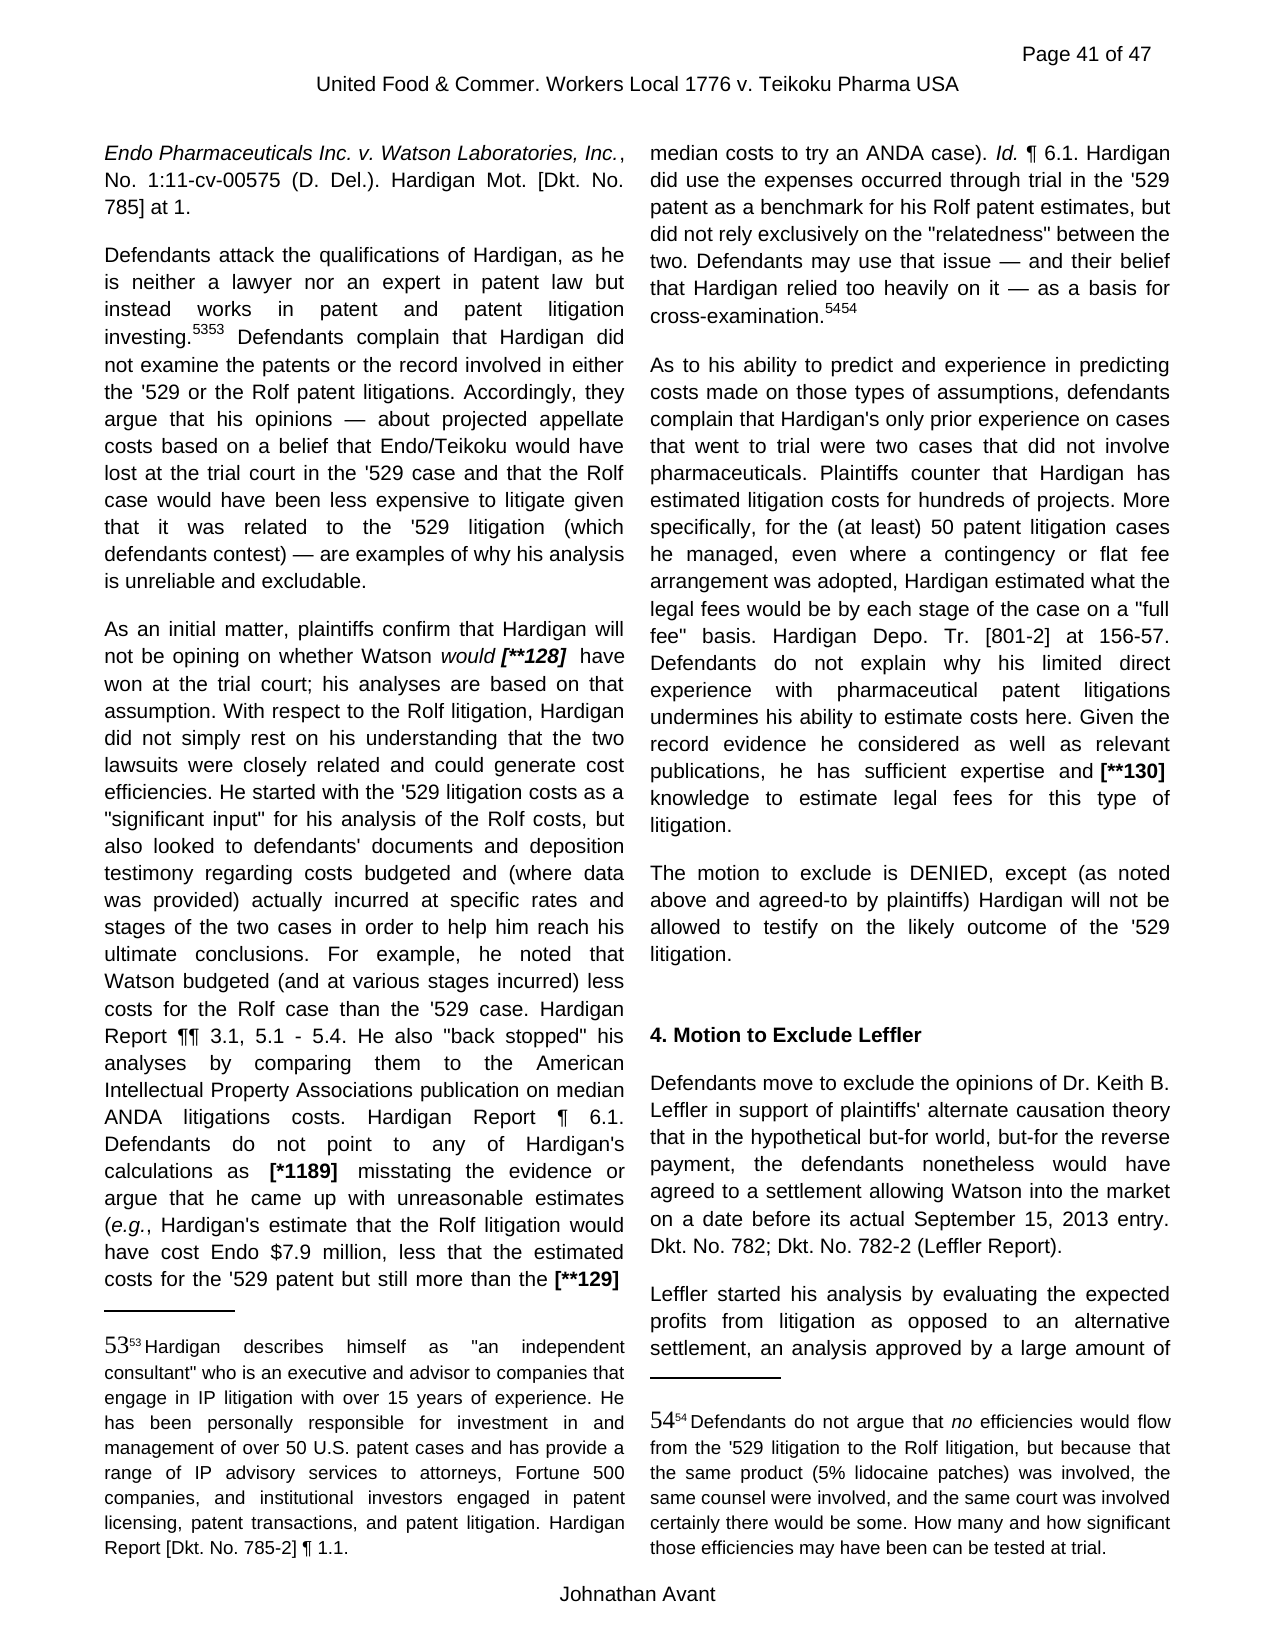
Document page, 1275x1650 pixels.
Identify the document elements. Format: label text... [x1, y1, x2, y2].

text As to his ability to predict and experience in predicting costs made on those types of assumptions, defendants complain that Hardigan's only prior experience on cases that went to trial were two cases that did not involve pharmaceuticals. Plaintiffs counter that Hardigan has estimated litigation costs for hundreds of projects. More specifically, for the (at least) 50 patent litigation cases he managed, even where a contingency or flat fee arrangement was adopted, Hardigan estimated what the legal fees would be by each stage of the case on a "full fee" basis. Hardigan Depo. Tr. [801-2] at 156-57. Defendants do not explain why his limited direct experience with pharmaceutical patent litigations undermines his ability to estimate costs here. Given the record evidence he considered as well as relevant publications, he has sufficient expertise and [**130] knowledge to estimate legal fees for this type of litigation. [650, 349, 1171, 837]
text Defendants attack the qualifications of Hardigan, as he is neither a lawyer nor an expert in patent law but instead works in patent and patent litigation investing.53 Defendants complain that Hardigan did not examine the patents or the record involved in either the '529 or the Rolf patent litigations. Accordingly, they argue that his opinions — about projected appellate costs based on a belief that Endo/Teikoku would have lost at the trial court in the '529 case and that the Rolf case would have been less expensive to litigate given that it was related to the '529 litigation (which defendants contest) — are examples of why his analysis is unreliable and excludable. [104, 239, 625, 593]
text 4. Motion to Exclude Leffler [650, 991, 1171, 1047]
text As an initial matter, plaintiffs confirm that Hardigan will not be opining on whether Watson would [**128] have won at the trial court; his analyses are based on that assumption. With respect to the Rolf litigation, Hardigan did not simply rest on his understanding that the two lawsuits were closely related and could generate cost efficiencies. He started with the '529 litigation costs as a "significant input" for his analysis of the Rolf costs, but also looked to defendants' documents and deposition testimony regarding costs budgeted and (where data was provided) actually incurred at specific rates and stages of the two cases in order to help him reach his ultimate conclusions. For example, he noted that Watson budgeted (and at various stages incurred) less costs for the Rolf case than the '529 case. Hardigan Report ¶¶ 3.1, 5.1 - 5.4. He also "back stopped" his analyses by comparing them to the American Intellectual Property Associations publication on median ANDA litigations costs. Hardigan Report ¶ 6.1. Defendants do not point to any of Hardigan's calculations as [*1189] misstating the evidence or argue that he came up with unreasonable estimates (e.g., Hardigan's estimate that the Rolf litigation would have cost Endo $7.9 million, less that the estimated costs for the '529 patent but still more than the [**129] median costs to try an ANDA case). Id. ¶ 6.1. Hardigan did use the expenses occurred through trial in the '529 patent as a benchmark for his Rolf patent estimates, but did not rely exclusively on the "relatedness" between the two. Defendants may use that issue — and their belief that Hardigan relied too heavily on it — as a basis for cross-examination.54 [104, 614, 625, 1291]
text The motion to exclude is DENIED, except (as noted above and agreed-to by plaintiffs) Hardigan will not be allowed to testify on the likely outcome of the '529 litigation. [650, 858, 1171, 966]
text Defendants move to exclude the opinions of Dr. Keith B. Leffler in support of plaintiffs' alternate causation theory that in the hypothetical but-for world, but-for the reverse payment, the defendants nonetheless would have agreed to a settlement allowing Watson into the market on a date before its actual September 15, 2013 entry. Dkt. No. 782; Dkt. No. 782-2 (Leffler Report). [650, 1068, 1171, 1257]
